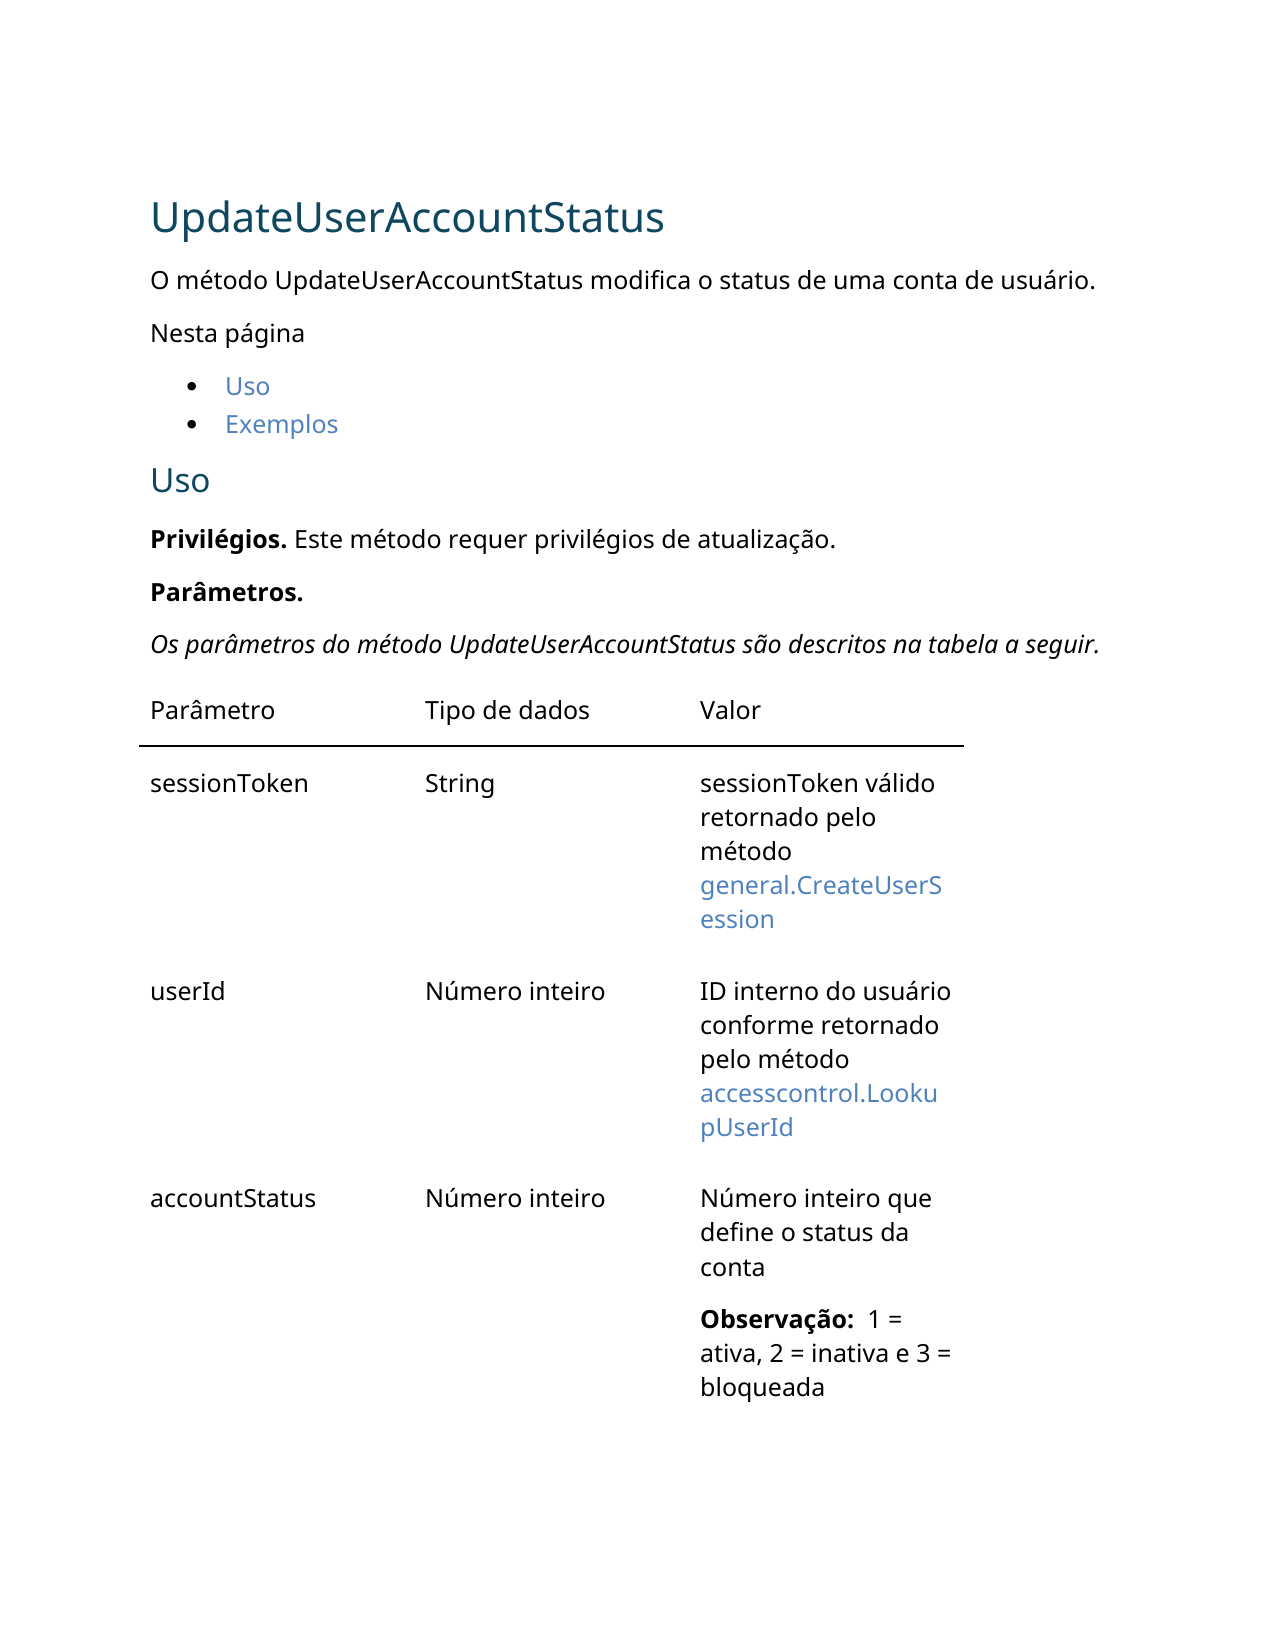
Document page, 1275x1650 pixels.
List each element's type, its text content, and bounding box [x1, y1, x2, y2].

text Privilégios. Este método requer privilégios de atualização. [150, 521, 1125, 555]
table_header Tipo de dados [414, 674, 689, 745]
table_cell Número inteiro [414, 1162, 689, 1423]
text Nesta página [150, 316, 1125, 350]
text Os parâmetros do método UpdateUserAccountStatus são descritos na tabela a seguir. [150, 627, 1125, 661]
list Uso [187, 369, 1125, 403]
subtitle UpdateUserAccountStatus [150, 187, 1125, 244]
table_header Valor [689, 674, 964, 745]
table_cell accountStatus [139, 1162, 414, 1423]
text Parâmetros. [150, 574, 1125, 608]
table_cell ID interno do usuário conforme retornado pelo método accesscontrol.LookupUserId [689, 955, 964, 1162]
table_cell userId [139, 955, 414, 1162]
table_cell sessionToken válido retornado pelo método general.CreateUserSession [689, 747, 964, 954]
table_cell sessionToken [139, 747, 414, 954]
table_cell String [414, 747, 689, 954]
list Exemplos [187, 406, 1125, 441]
text O método UpdateUserAccountStatus modifica o status de uma conta de usuário. [150, 263, 1125, 297]
subtitle Uso [150, 457, 1125, 503]
table_cell Número inteiro [414, 955, 689, 1162]
table_cell Número inteiro que define o status da conta Observação: 1 = ativa, 2 = inativa e 3 = bloqueada [689, 1162, 964, 1423]
table_header Parâmetro [139, 674, 414, 745]
